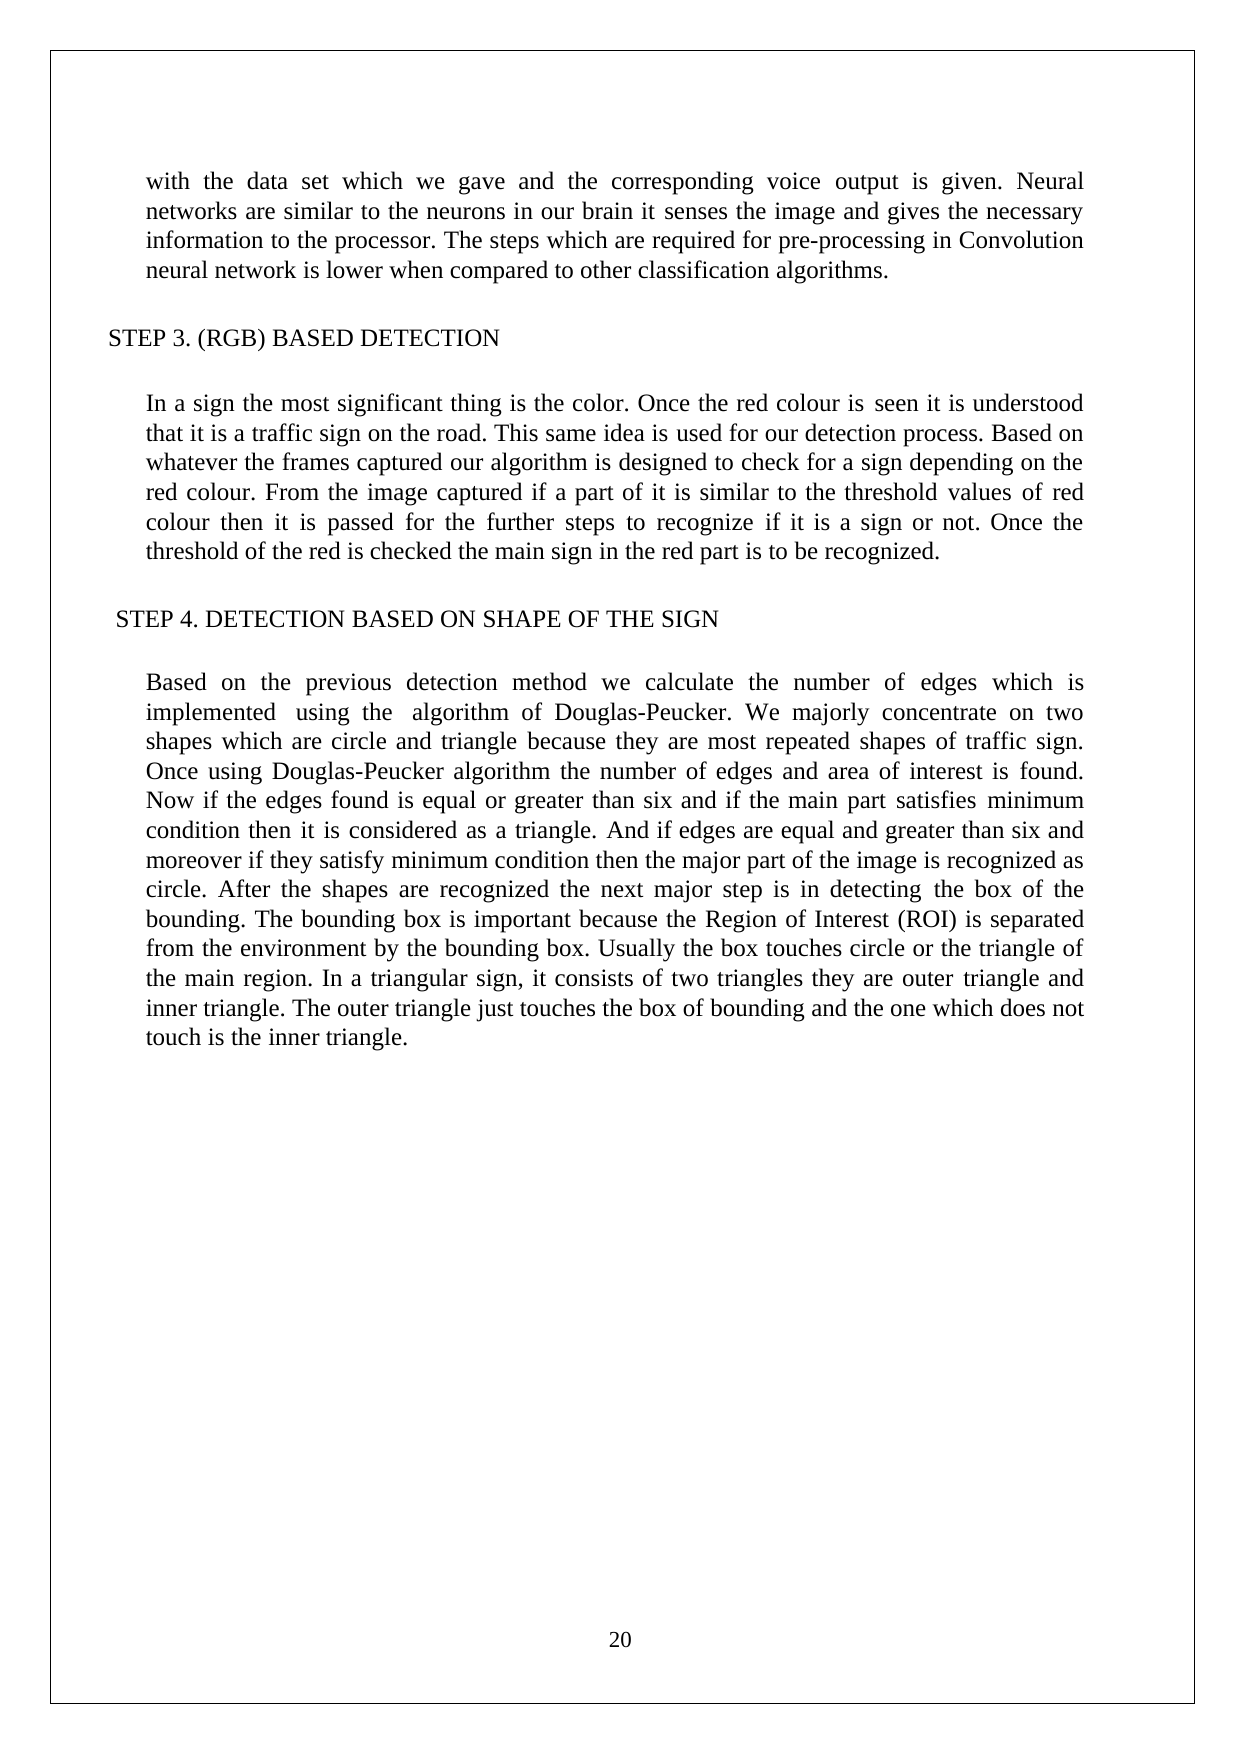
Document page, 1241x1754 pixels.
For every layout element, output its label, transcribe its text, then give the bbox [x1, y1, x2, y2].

text STEP 3. (RGB) BASED DETECTION [108, 323, 1194, 352]
text Based on the previous detection method we calculate the number of edges which is implemented using the algorithm of Douglas-Peucker. We majorly concentrate on two shapes which are circle and triangle because they are most repeated shapes of traffic sign. Once using Douglas-Peucker algorithm the number of edges and area of interest is found. Now if the edges found is equal or greater than six and if the main part satisfies minimum condition then it is considered as a triangle. And if edges are equal and greater than six and moreover if they satisfy minimum condition then the major part of the image is recognized as circle. After the shapes are recognized the next major step is in detecting the box of the bounding. The bounding box is important because the Region of Interest (ROI) is separated from the environment by the bounding box. Usually the box touches circle or the triangle of the main region. In a triangular sign, it consists of two triangles they are outer triangle and inner triangle. The outer triangle just touches the box of bounding and the one which does not touch is the inner triangle. [146, 667, 1084, 1051]
text In a sign the most significant thing is the color. Once the red colour is seen it is understood that it is a traffic sign on the road. This same idea is used for our detection process. Based on whatever the frames captured our algorithm is designed to check for a sign depending on the red colour. From the image captured if a part of it is similar to the threshold values of red colour then it is passed for the further steps to recognize if it is a sign or not. Once the threshold of the red is checked the main sign in the red part is to be recognized. [146, 388, 1084, 565]
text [146, 166, 1084, 284]
text STEP 4. DETECTION BASED ON SHAPE OF THE SIGN [115, 604, 1194, 633]
